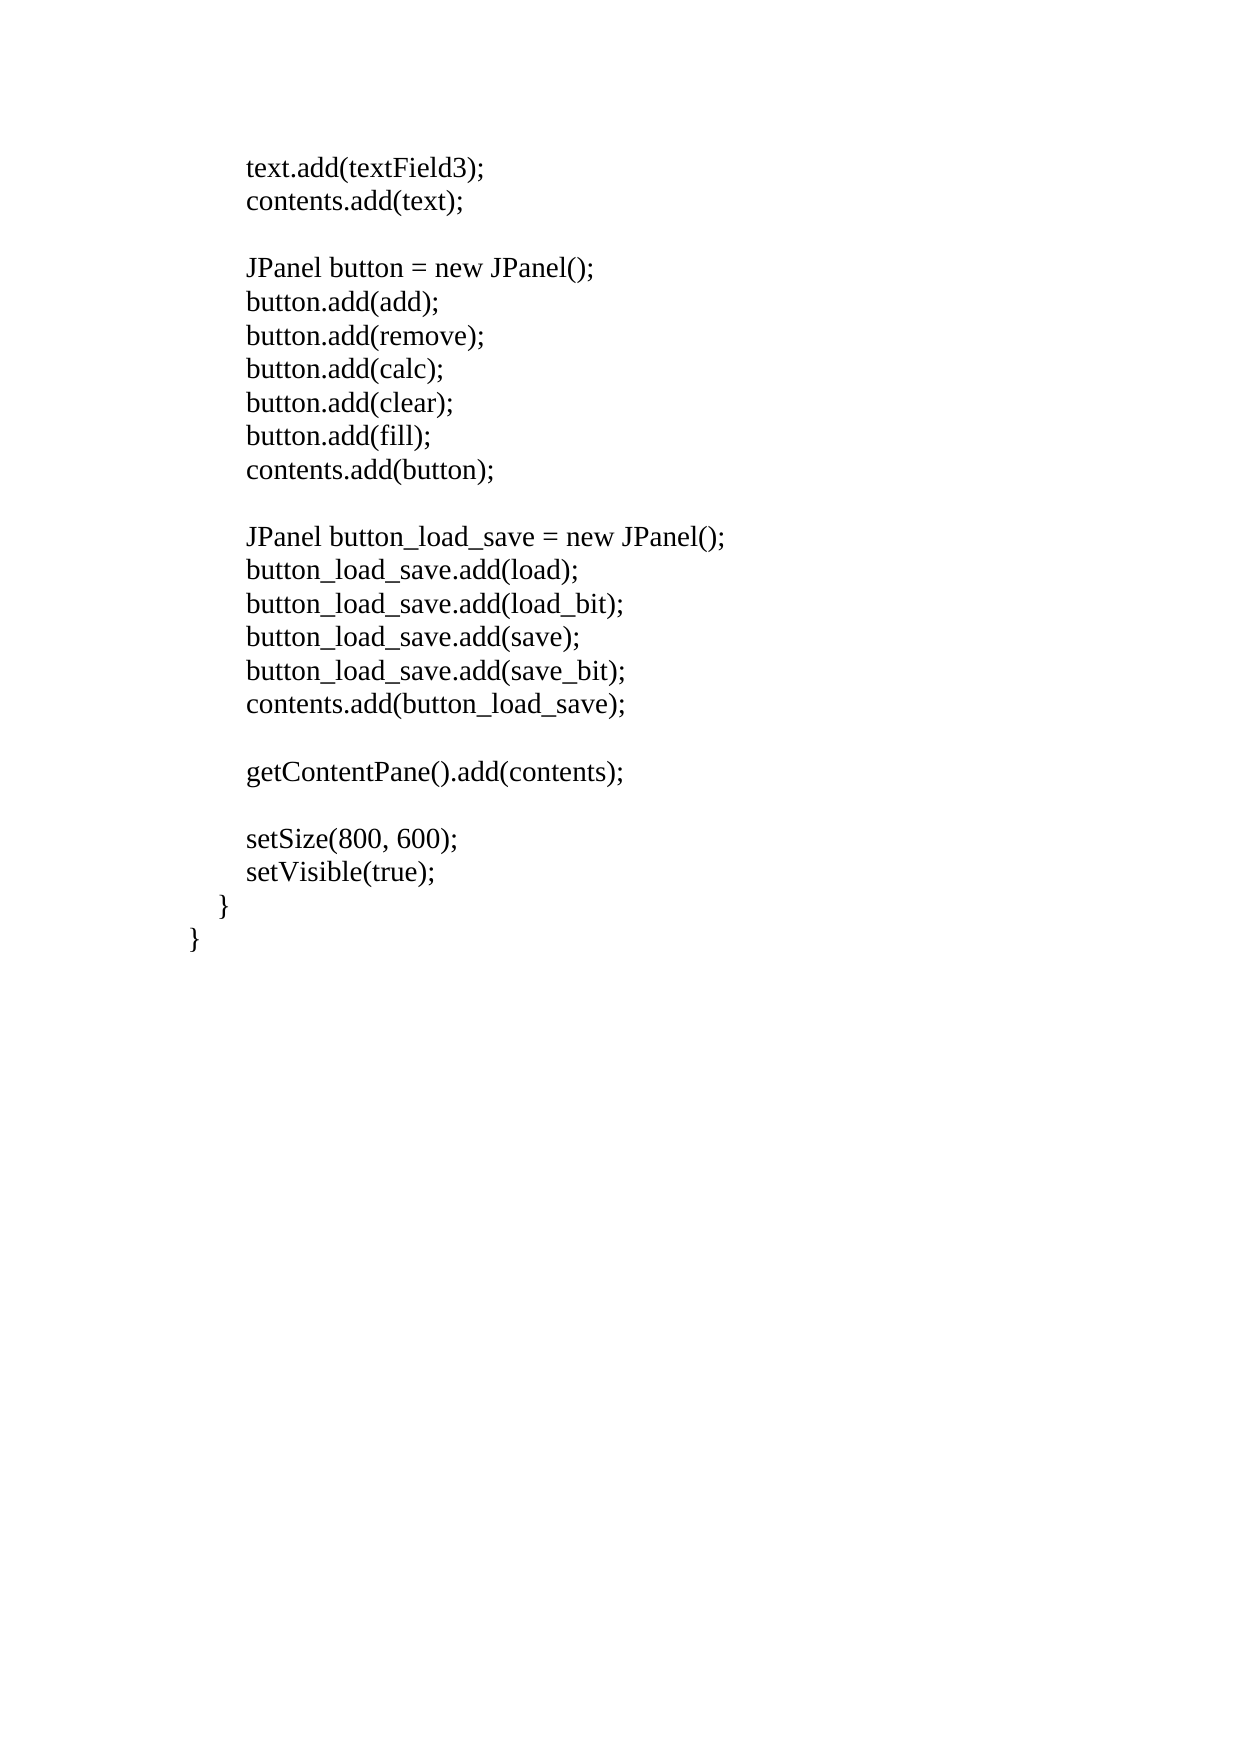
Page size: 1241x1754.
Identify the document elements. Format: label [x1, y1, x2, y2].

text [187, 150, 1053, 955]
